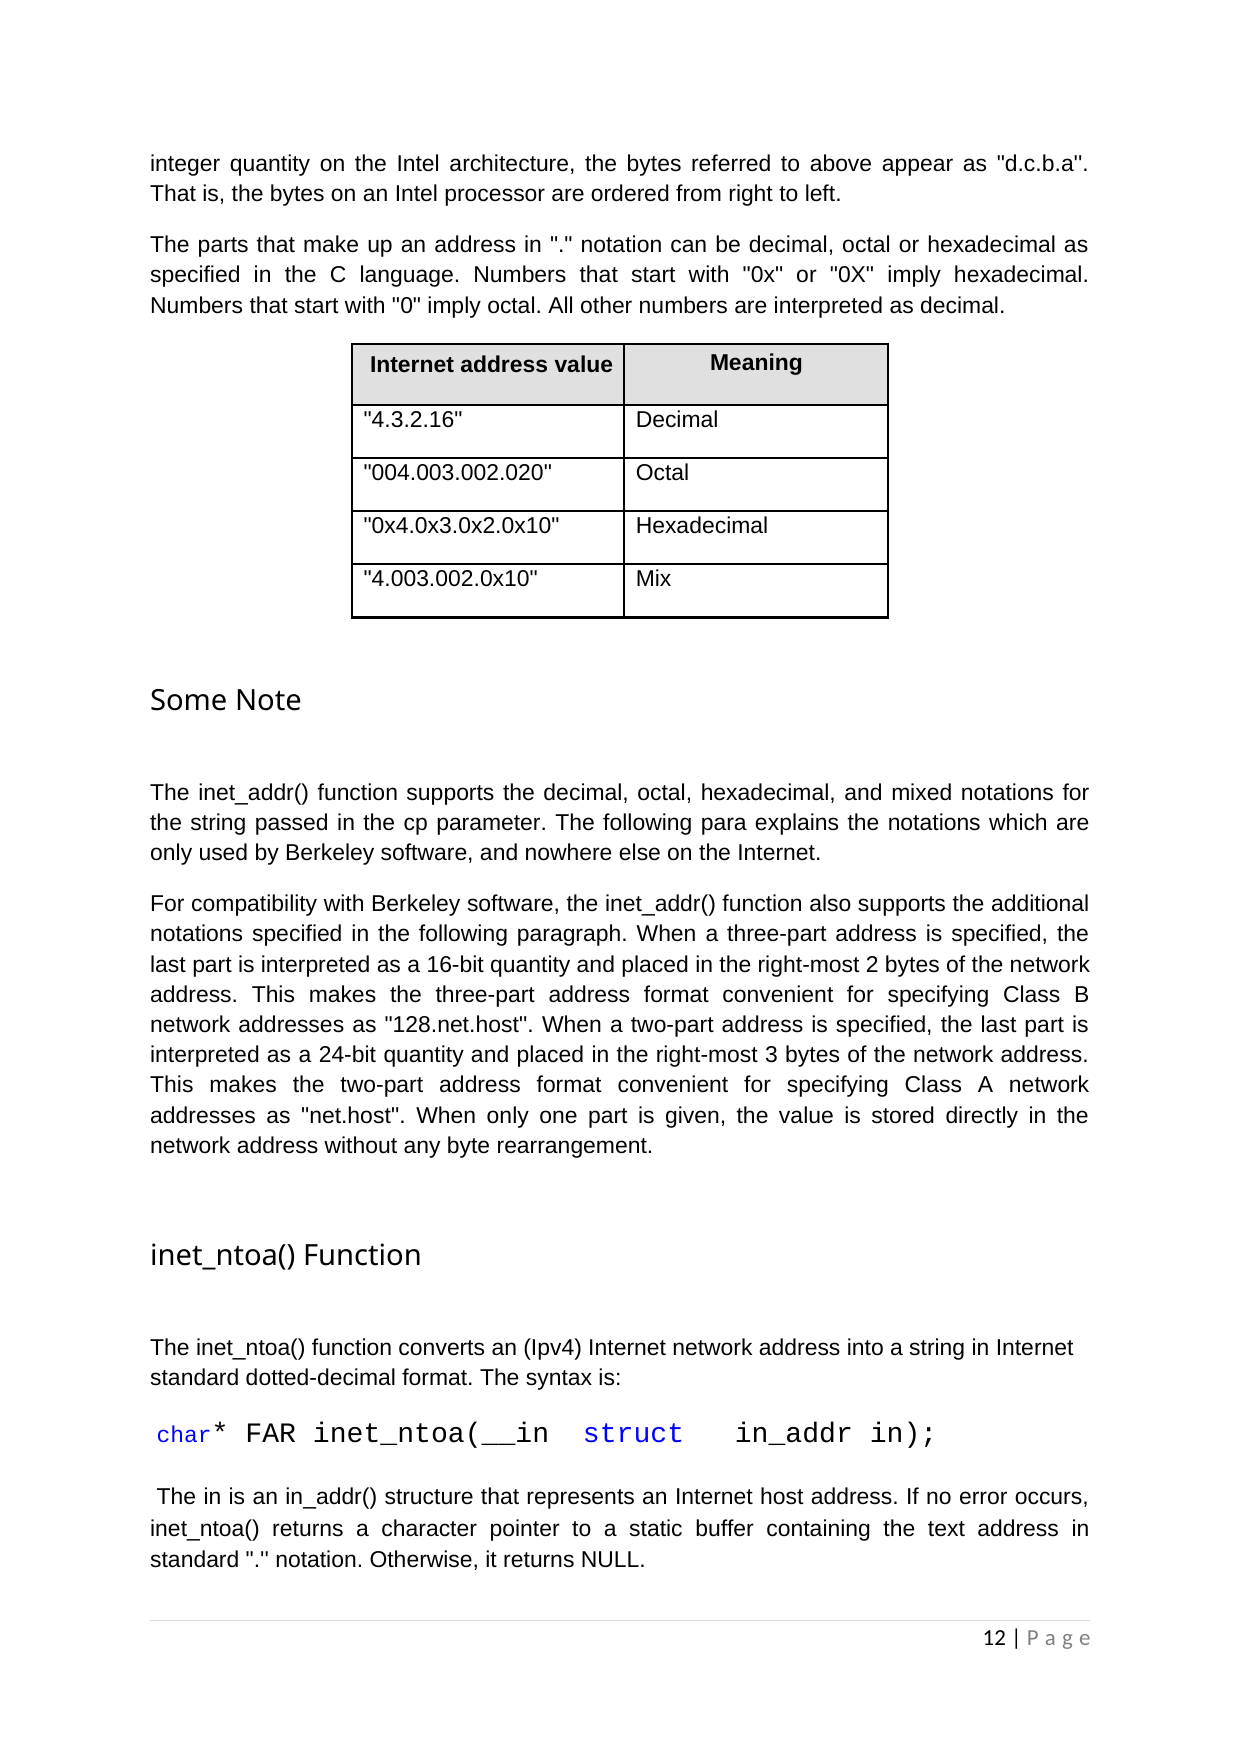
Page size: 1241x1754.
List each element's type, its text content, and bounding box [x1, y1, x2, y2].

table_cell Octal [625, 459, 887, 510]
table_header Meaning [625, 345, 887, 404]
table_cell "4.3.2.16" [353, 406, 623, 457]
table_cell "4.003.002.0x10" [353, 565, 623, 616]
table_header Internet address value [353, 345, 623, 404]
table_cell "004.003.002.020" [353, 459, 623, 510]
table_cell Hexadecimal [625, 512, 887, 563]
table_cell Mix [625, 565, 887, 616]
text The inet_addr() function supports the decimal, octal, hexadecimal, and mixed notations for the string passed in the cp parameter. The following para explains the notations which are only used by Berkeley software, and nowhere else on the Internet. [150, 779, 1090, 866]
text For compatibility with Berkeley software, the inet_addr() function also supports the additional notations specified in the following paragraph. When a three-part address is specified, the last part is interpreted as a 16-bit quantity and placed in the right-most 2 bytes of the network address. This makes the three-part address format convenient for specifying Class B network addresses as "128.net.host''. When a two-part address is specified, the last part is interpreted as a 24-bit quantity and placed in the right-most 3 bytes of the network address. This makes the two-part address format convenient for specifying Class A network addresses as "net.host''. When only one part is given, the value is stored directly in the network address without any byte rearrangement. [150, 890, 1090, 1158]
table_cell "0x4.0x3.0x2.0x10" [353, 512, 623, 563]
text char* FAR inet_ntoa(__in struct in_addr in); [150, 1415, 1090, 1451]
text The parts that make up an address in "." notation can be decimal, octal or hexadecimal as specified in the C language. Numbers that start with "0x" or "0X" imply hexadecimal. Numbers that start with "0" imply octal. All other numbers are interpreted as decimal. [150, 231, 1090, 318]
subtitle inet_ntoa() Function [150, 1234, 1090, 1274]
subtitle Some Note [150, 679, 1090, 718]
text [150, 150, 1090, 207]
text The inet_ntoa() function converts an (Ipv4) Internet network address into a string in Internet standard dotted-decimal format. The syntax is: [150, 1334, 1090, 1391]
text The in is an in_addr() structure that represents an Internet host address. If no error occurs, inet_ntoa() returns a character pointer to a static buffer containing the text address in standard ".'' notation. Otherwise, it returns NULL. [150, 1477, 1090, 1572]
table_cell Decimal [625, 406, 887, 457]
